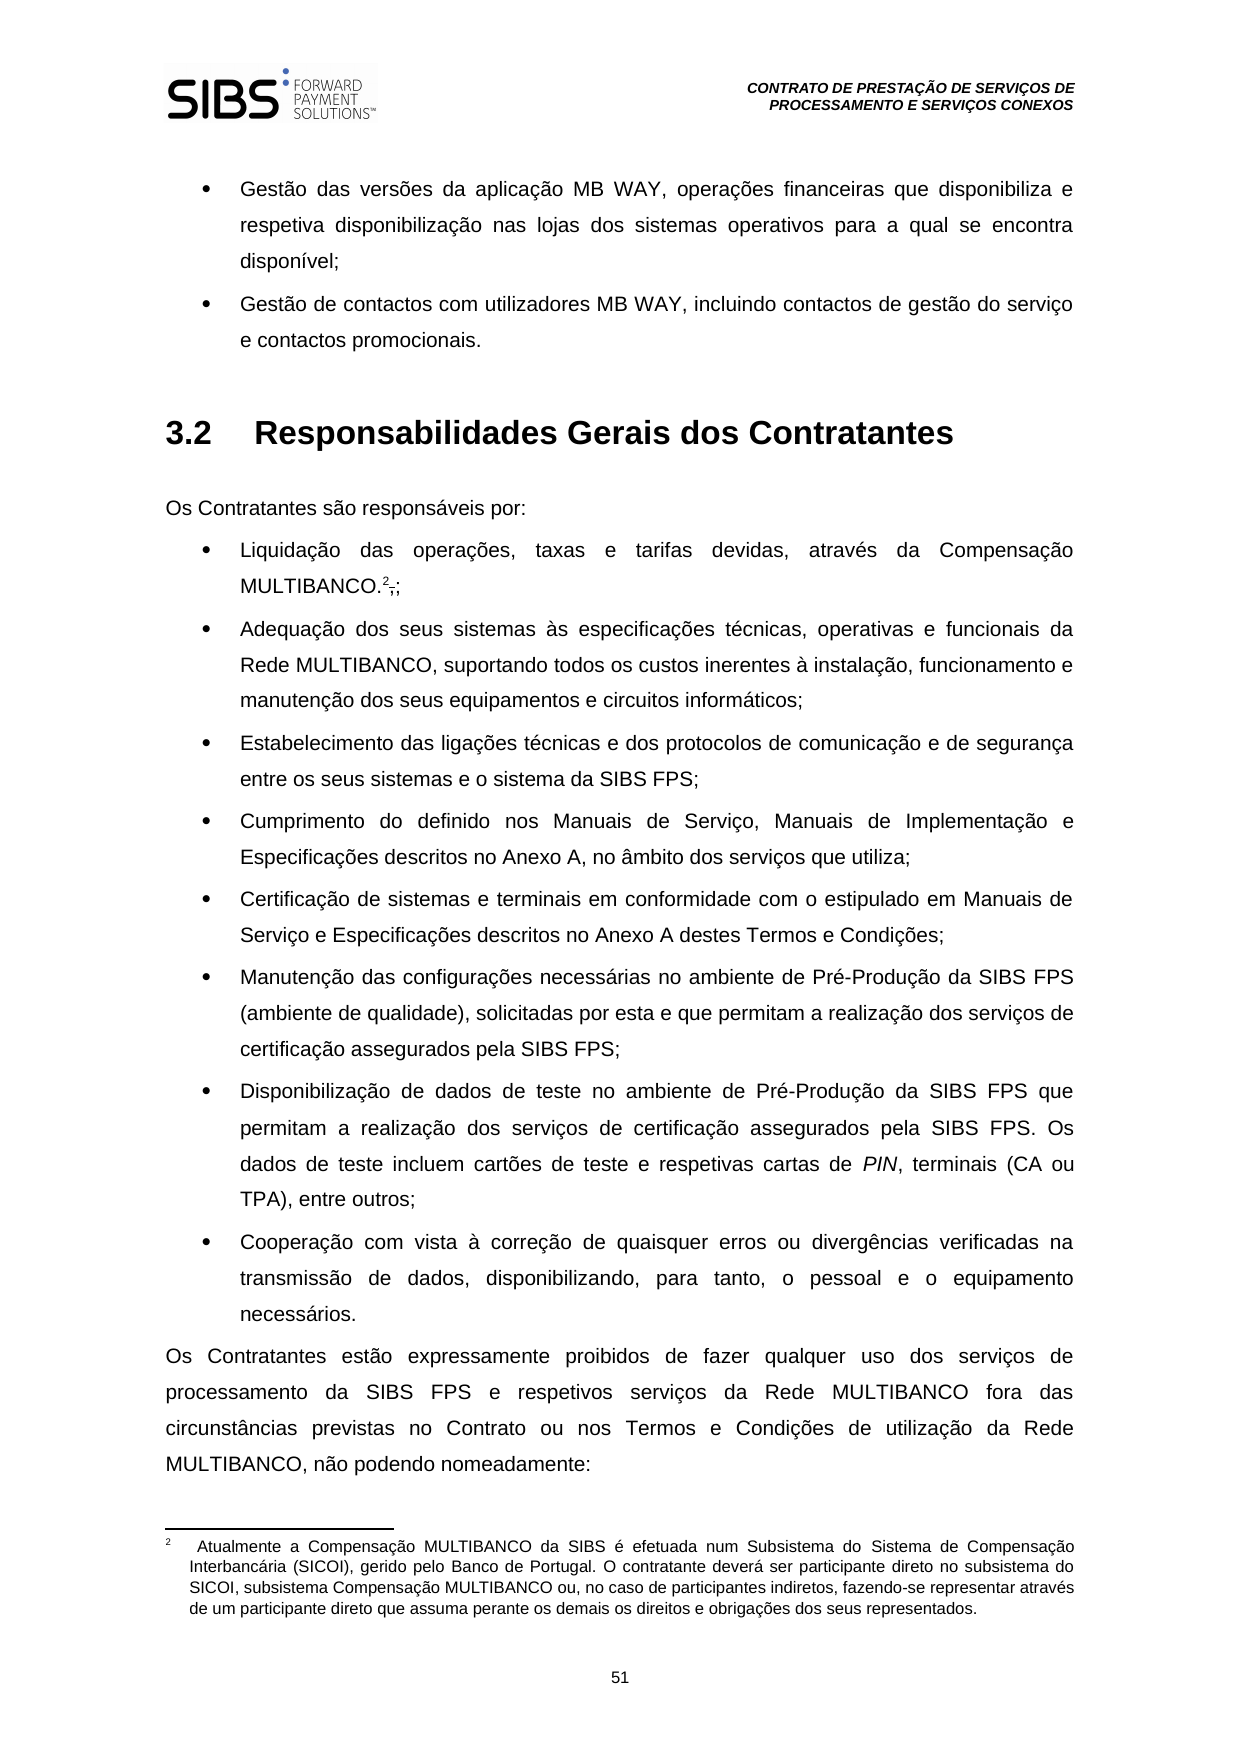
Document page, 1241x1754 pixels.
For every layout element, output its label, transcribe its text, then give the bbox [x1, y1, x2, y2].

list Gestão das versões da aplicação MB WAY, operações financeiras que disponibiliza e respetiva disponibilização nas lojas dos sistemas operativos para a qual se encontra disponível; [203, 177, 1075, 273]
list Manutenção das configurações necessárias no ambiente de Pré-Produção da SIBS FPS (ambiente de qualidade), solicitadas por esta e que permitam a realização dos serviços de certificação assegurados pela SIBS FPS; [203, 965, 1075, 1061]
text Os Contratantes estão expressamente proibidos de fazer qualquer uso dos serviços de processamento da SIBS FPS e respetivos serviços da Rede MULTIBANCO fora das circunstâncias previstas no Contrato ou nos Termos e Condições de utilização da Rede MULTIBANCO, não podendo nomeadamente: [165, 1344, 1075, 1475]
list Responsabilidades Gerais dos Contratantes [165, 413, 1075, 452]
list Estabelecimento das ligações técnicas e dos protocolos de comunicação e de segurança entre os seus sistemas e o sistema da SIBS FPS; [203, 731, 1075, 791]
list Liquidação das operações, taxas e tarifas devidas, através da Compensação MULTIBANCO.,; [203, 538, 1075, 598]
text Os Contratantes são responsáveis por: [165, 496, 1075, 520]
list Certificação de sistemas e terminais em conformidade com o estipulado em Manuais de Serviço e Especificações descritos no Anexo A destes Termos e Condições; [203, 887, 1075, 947]
list Adequação dos seus sistemas às especificações técnicas, operativas e funcionais da Rede MULTIBANCO, suportando todos os custos inerentes à instalação, funcionamento e manutenção dos seus equipamentos e circuitos informáticos; [203, 616, 1075, 712]
list Cumprimento do definido nos Manuais de Serviço, Manuais de Implementação e Especificações descritos no Anexo A, no âmbito dos serviços que utiliza; [203, 809, 1075, 869]
list Gestão de contactos com utilizadores MB WAY, incluindo contactos de gestão do serviço e contactos promocionais. [203, 291, 1075, 351]
list Cooperação com vista à correção de quaisquer erros ou divergências verificadas na transmissão de dados, disponibilizando, para tanto, o pessoal e o equipamento necessários. [203, 1229, 1075, 1325]
list Disponibilização de dados de teste no ambiente de Pré-Produção da SIBS FPS que permitam a realização dos serviços de certificação assegurados pela SIBS FPS. Os dados de teste incluem cartões de teste e respetivas cartas de PIN, terminais (CA ou TPA), entre outros; [203, 1079, 1075, 1211]
